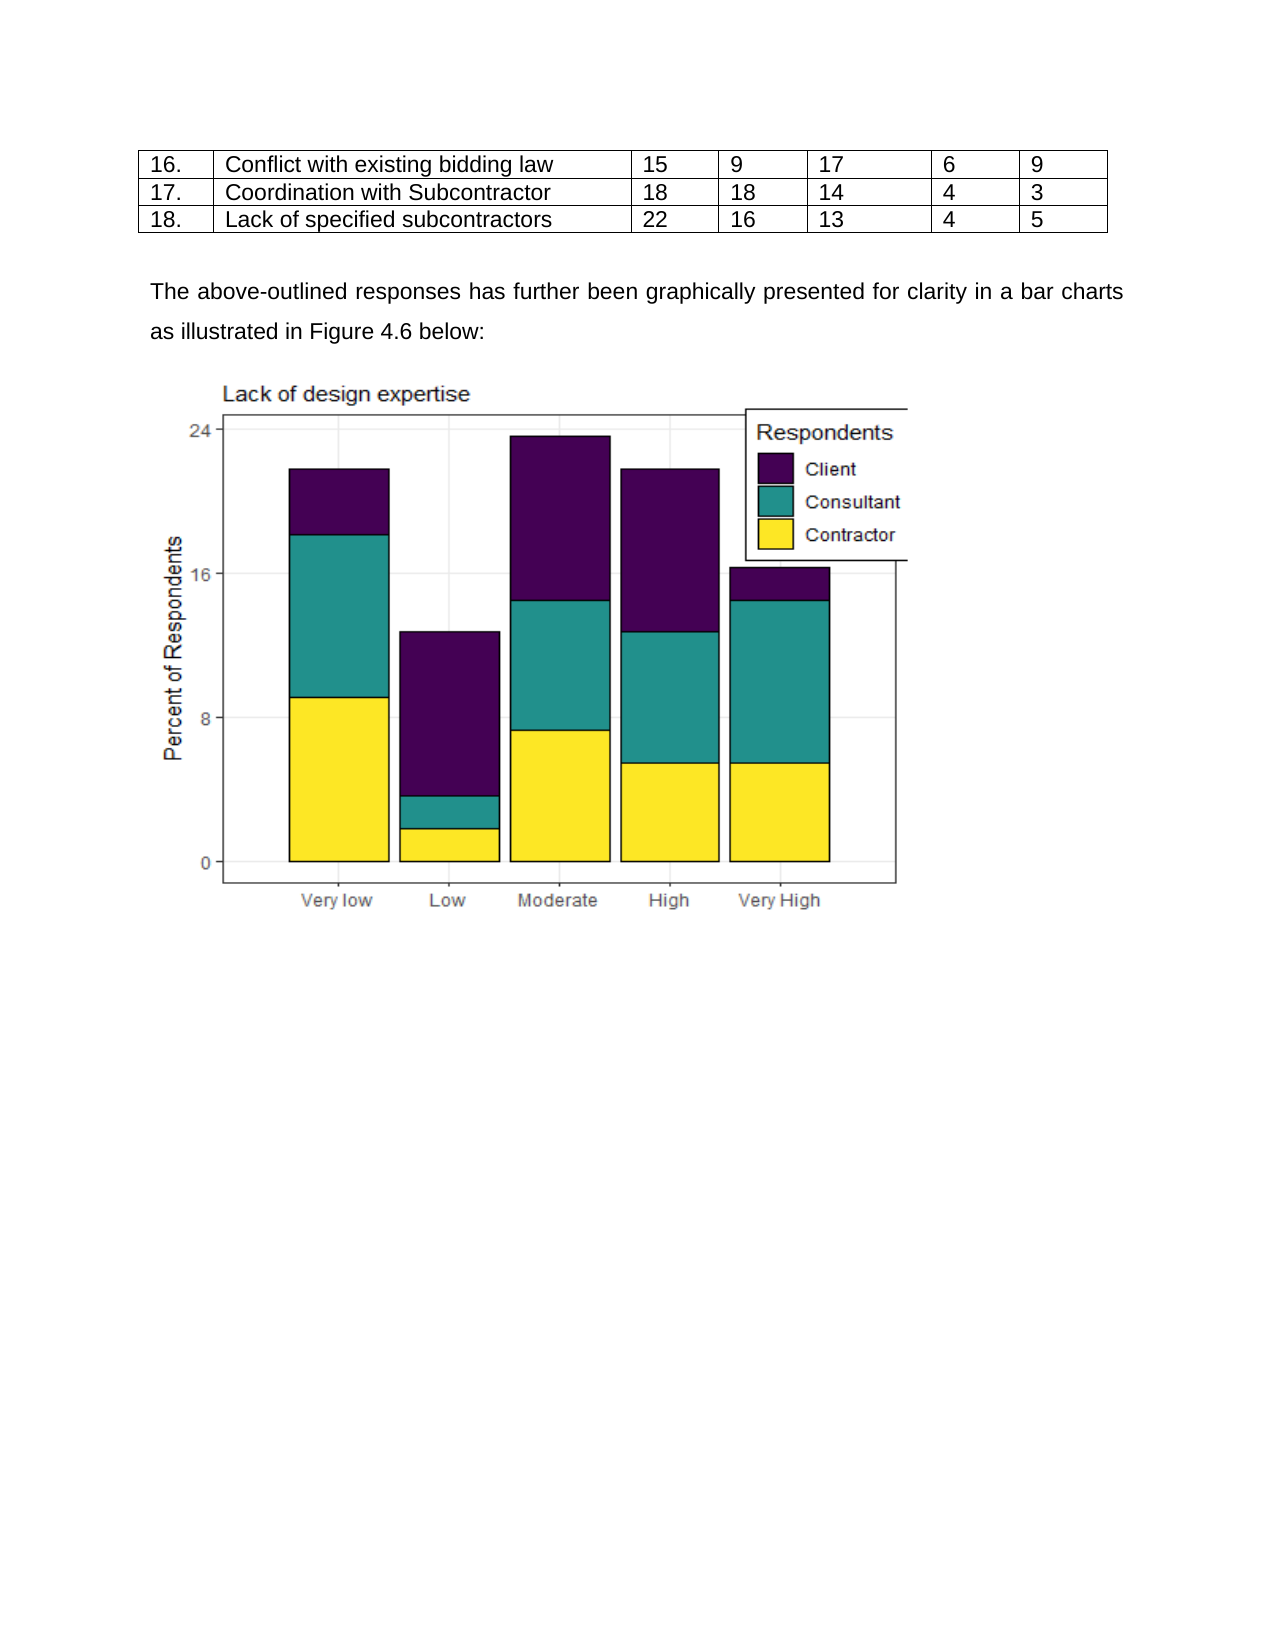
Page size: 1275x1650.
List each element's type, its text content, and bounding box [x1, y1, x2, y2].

table_cell 18 [632, 179, 718, 205]
table_cell 17 [808, 151, 931, 177]
table_cell 15 [632, 151, 718, 177]
table_cell 3 [1020, 179, 1107, 205]
table_cell 9 [719, 151, 807, 177]
text The above-outlined responses has further been graphically presented for clarity in a bar charts as illustrated in Figure 4.6 below: [150, 278, 1125, 344]
table_cell 5 [1020, 206, 1107, 232]
table_cell 17. [139, 179, 213, 205]
table_cell 18 [719, 179, 807, 205]
table_cell 22 [632, 206, 718, 232]
table_cell Lack of specified subcontractors [214, 206, 631, 232]
table_cell 18. [139, 206, 213, 232]
table_cell Conflict with existing bidding law [214, 151, 631, 177]
table_cell 16 [719, 206, 807, 232]
table_cell 4 [932, 206, 1019, 232]
table_cell 9 [1020, 151, 1107, 177]
table_cell 6 [932, 151, 1019, 177]
table_cell 13 [808, 206, 931, 232]
table_cell 16. [139, 151, 213, 177]
picture [150, 373, 908, 921]
table_cell 4 [932, 179, 1019, 205]
table_cell Coordination with Subcontractor [214, 179, 631, 205]
table_cell 14 [808, 179, 931, 205]
